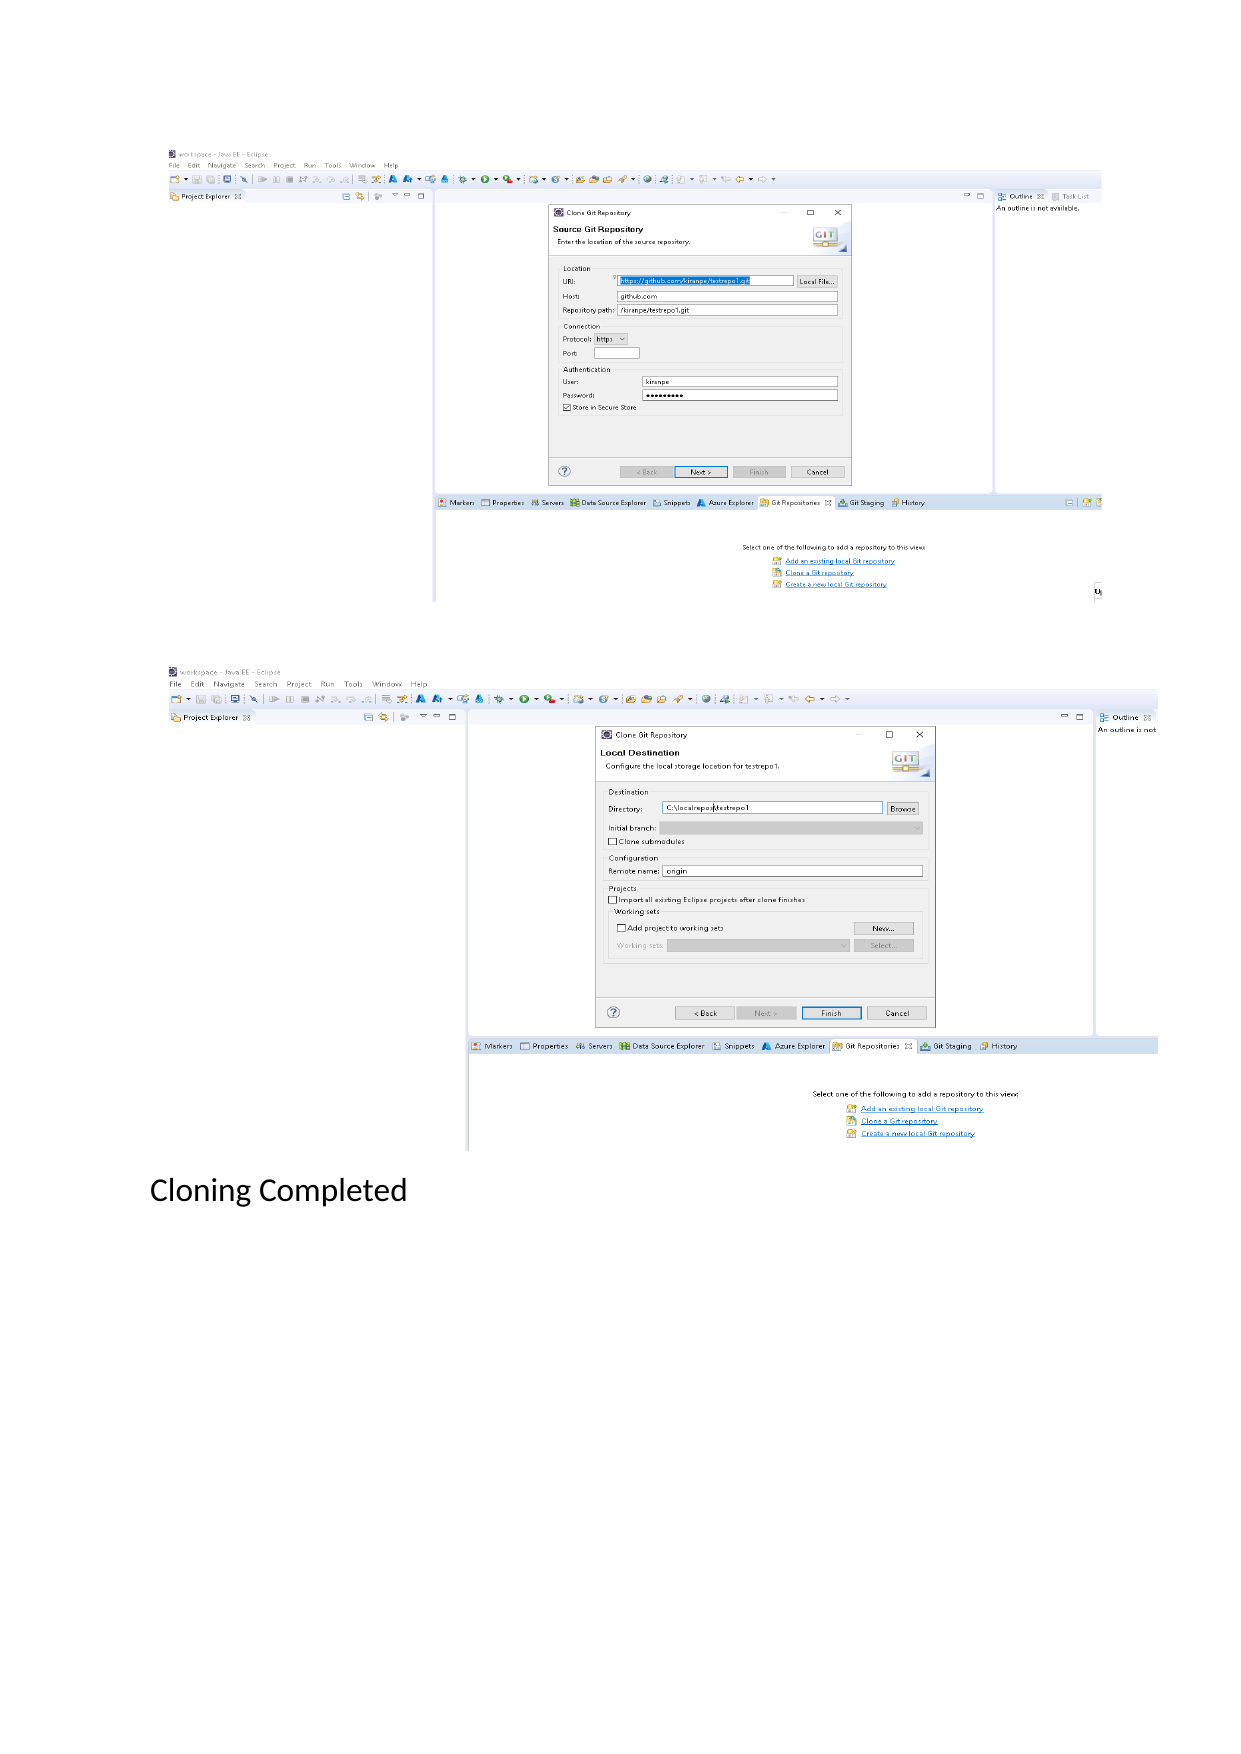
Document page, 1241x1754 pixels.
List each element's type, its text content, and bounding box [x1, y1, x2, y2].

text Cloning Completed [150, 1169, 1090, 1210]
